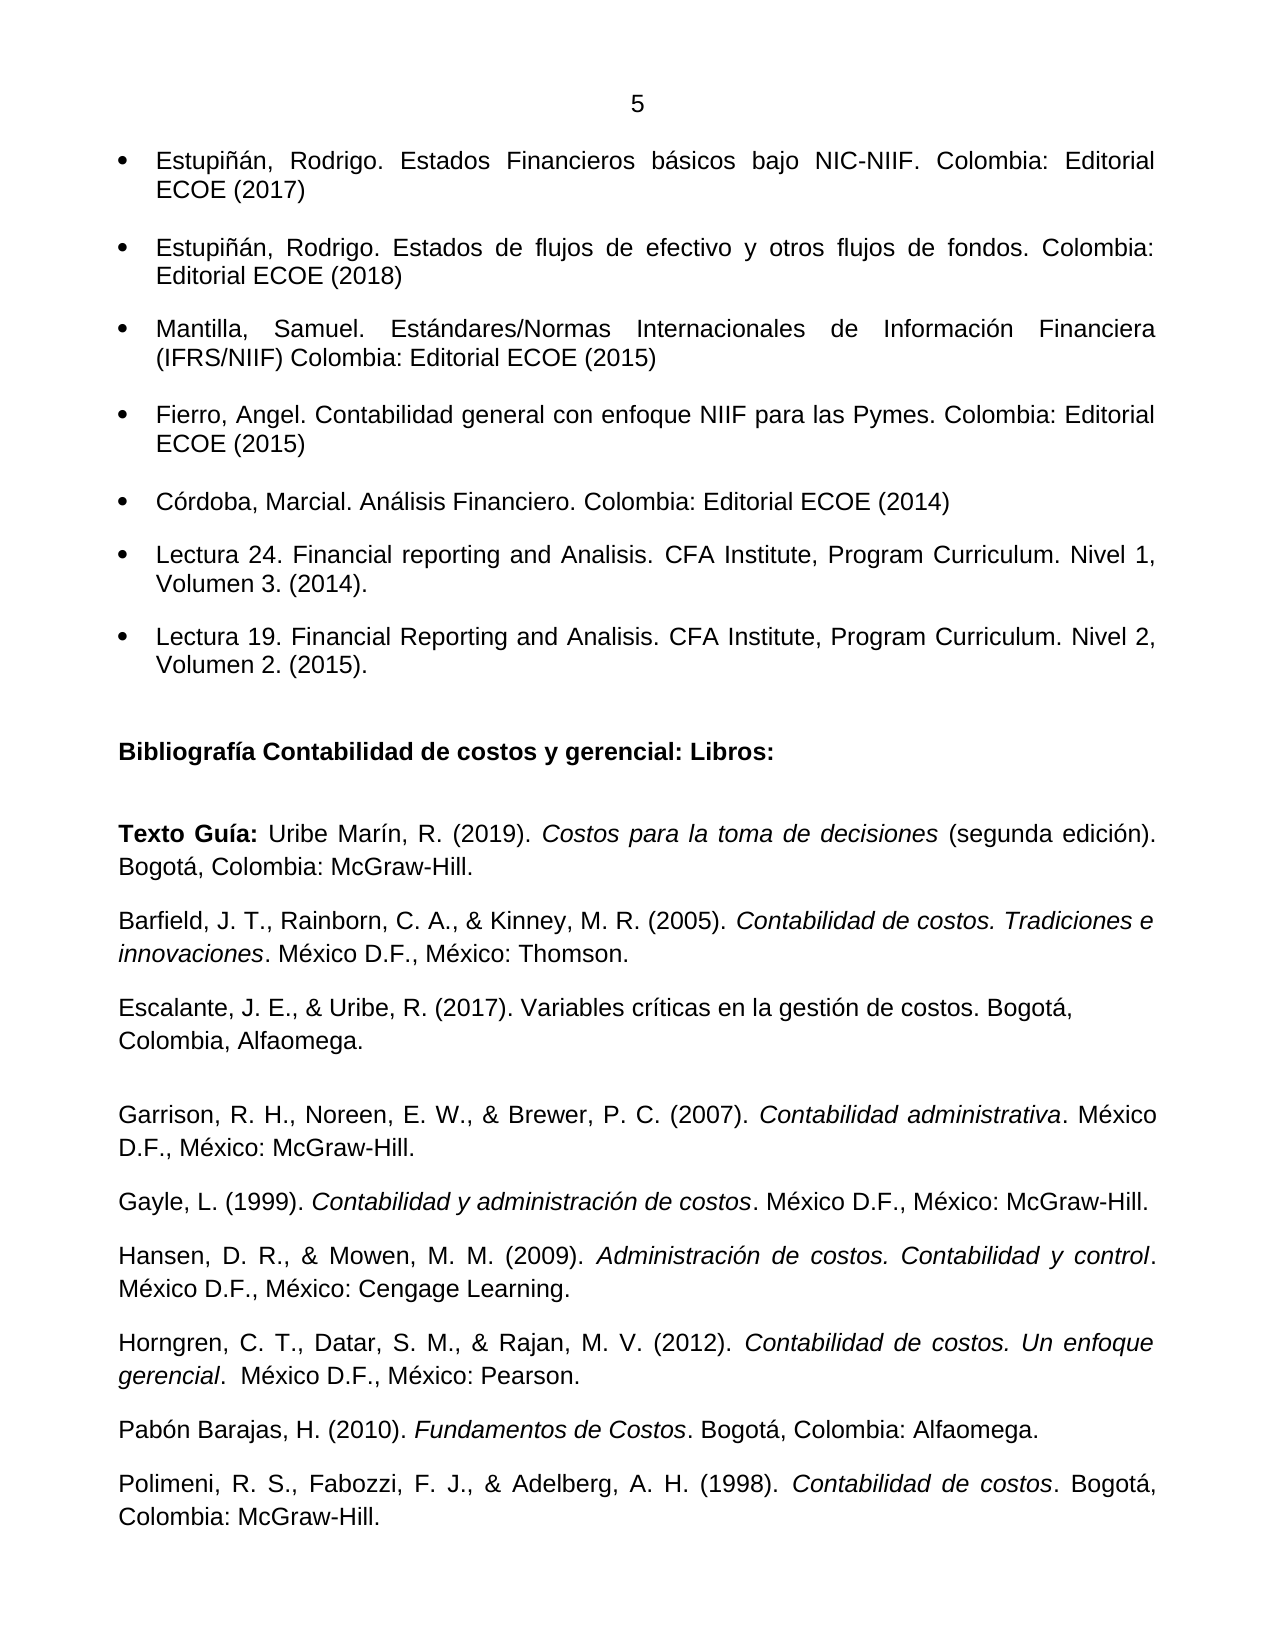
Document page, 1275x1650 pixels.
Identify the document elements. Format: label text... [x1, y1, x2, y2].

text Polimeni, R. S., Fabozzi, F. J., & Adelberg, A. H. (1998). Contabilidad de costos. Bogotá, Colombia: McGraw-Hill. [118, 1468, 1157, 1530]
text Pabón Barajas, H. (2010). Fundamentos de Costos. Bogotá, Colombia: Alfaomega. [118, 1415, 1157, 1443]
text Horngren, C. T., Datar, S. M., & Rajan, M. V. (2012). Contabilidad de costos. Un enfoque gerencial. México D.F., México: Pearson. [118, 1328, 1157, 1389]
list Lectura 24. Financial reporting and Analisis. CFA Institute, Program Curriculum. Nivel 1, Volumen 3. (2014). [118, 540, 1157, 597]
list Lectura 19. Financial Reporting and Analisis. CFA Institute, Program Curriculum. Nivel 2, Volumen 2. (2015). [118, 621, 1157, 679]
text Hansen, D. R., & Mowen, M. M. (2009). Administración de costos. Contabilidad y control. México D.F., México: Cengage Learning. [118, 1241, 1157, 1303]
text Garrison, R. H., Noreen, E. W., & Brewer, P. C. (2007). Contabilidad administrativa. México D.F., México: McGraw-Hill. [118, 1100, 1157, 1162]
text Barfield, J. T., Rainborn, C. A., & Kinney, M. R. (2005). Contabilidad de costos. Tradiciones e innovaciones. México D.F., México: Thomson. [118, 906, 1157, 968]
list Fierro, Angel. Contabilidad general con enfoque NIIF para las Pymes. Colombia: Editorial ECOE (2015) [118, 401, 1157, 458]
subtitle Escalante, J. E., & Uribe, R. (2017). Variables críticas en la gestión de costos. Bogotá, Colombia, Alfaomega. [118, 993, 1157, 1055]
text Gayle, L. (1999). Contabilidad y administración de costos. México D.F., México: McGraw-Hill. [118, 1187, 1157, 1216]
list Estupiñán, Rodrigo. Estados Financieros básicos bajo NIC-NIIF. Colombia: Editorial ECOE (2017) [118, 146, 1157, 204]
list Córdoba, Marcial. Análisis Financiero. Colombia: Editorial ECOE (2014) [118, 487, 1157, 516]
list Estupiñán, Rodrigo. Estados de flujos de efectivo y otros flujos de fondos. Colombia: Editorial ECOE (2018) [118, 232, 1157, 290]
text Texto Guía: Uribe Marín, R. (2019). Costos para la toma de decisiones (segunda edición). Bogotá, Colombia: McGraw-Hill. [118, 819, 1157, 881]
list Mantilla, Samuel. Estándares/Normas Internacionales de Información Financiera (IFRS/NIIF) Colombia: Editorial ECOE (2015) [118, 314, 1157, 372]
text Bibliografía Contabilidad de costos y gerencial: Libros: [118, 737, 1157, 765]
